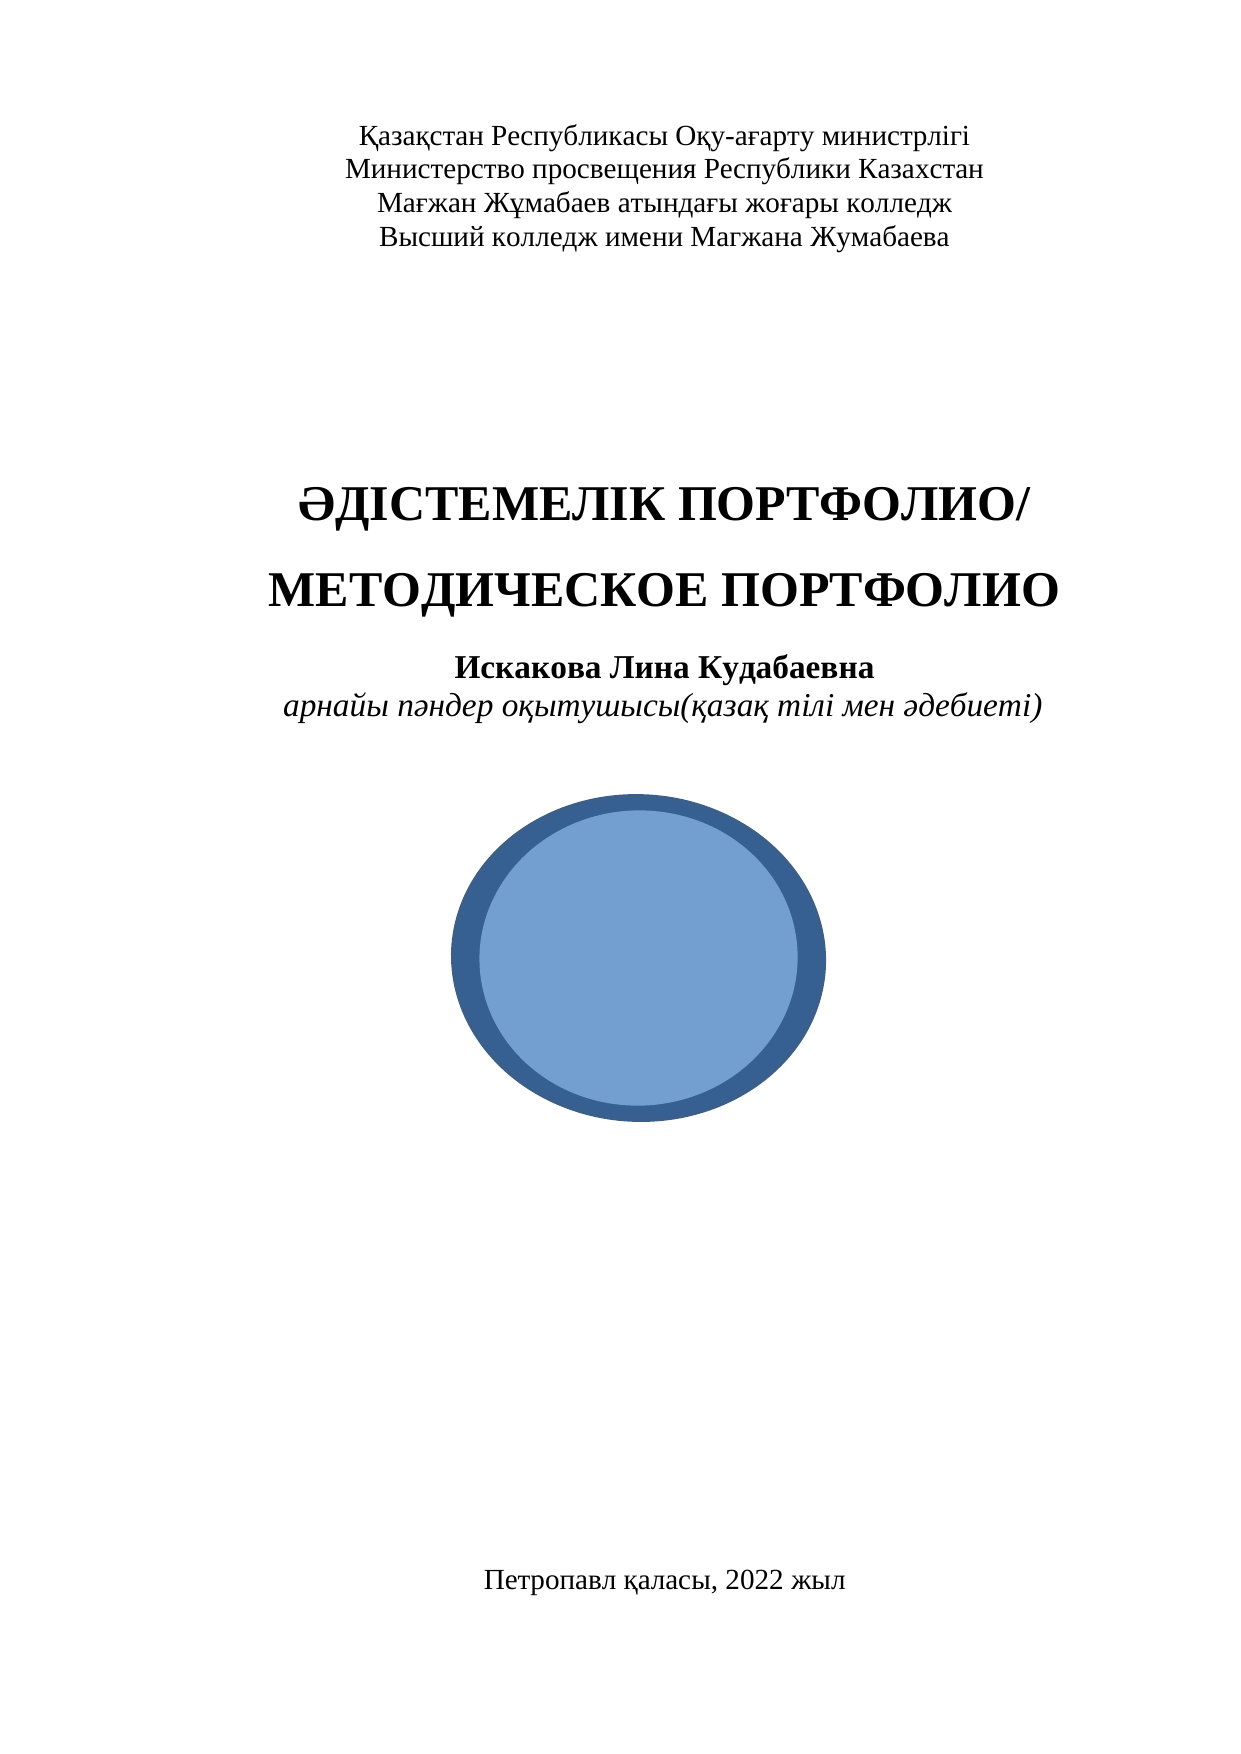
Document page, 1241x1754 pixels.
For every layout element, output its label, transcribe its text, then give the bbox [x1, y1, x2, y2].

text Искакова Лина Кудабаевна [177, 647, 1152, 685]
text Мағжан Жұмабаев атындағы жоғары колледж [177, 185, 1152, 219]
text Высший колледж имени Магжана Жумабаева [177, 219, 1152, 252]
text Қазақстан Республикасы Оқу-ағарту министрлігі [177, 118, 1152, 152]
text МЕТОДИЧЕСКОЕ ПОРТФОЛИО [177, 560, 1152, 618]
text Петропавл қаласы, 2022 жыл [177, 1562, 1152, 1596]
text Министерство просвещения Республики Казахстан [177, 152, 1152, 185]
text арнайы пәндер оқытушысы(қазақ тілі мен әдебиеті) [177, 685, 1152, 724]
text ӘДІСТЕМЕЛІК ПОРТФОЛИО/ [177, 473, 1152, 531]
